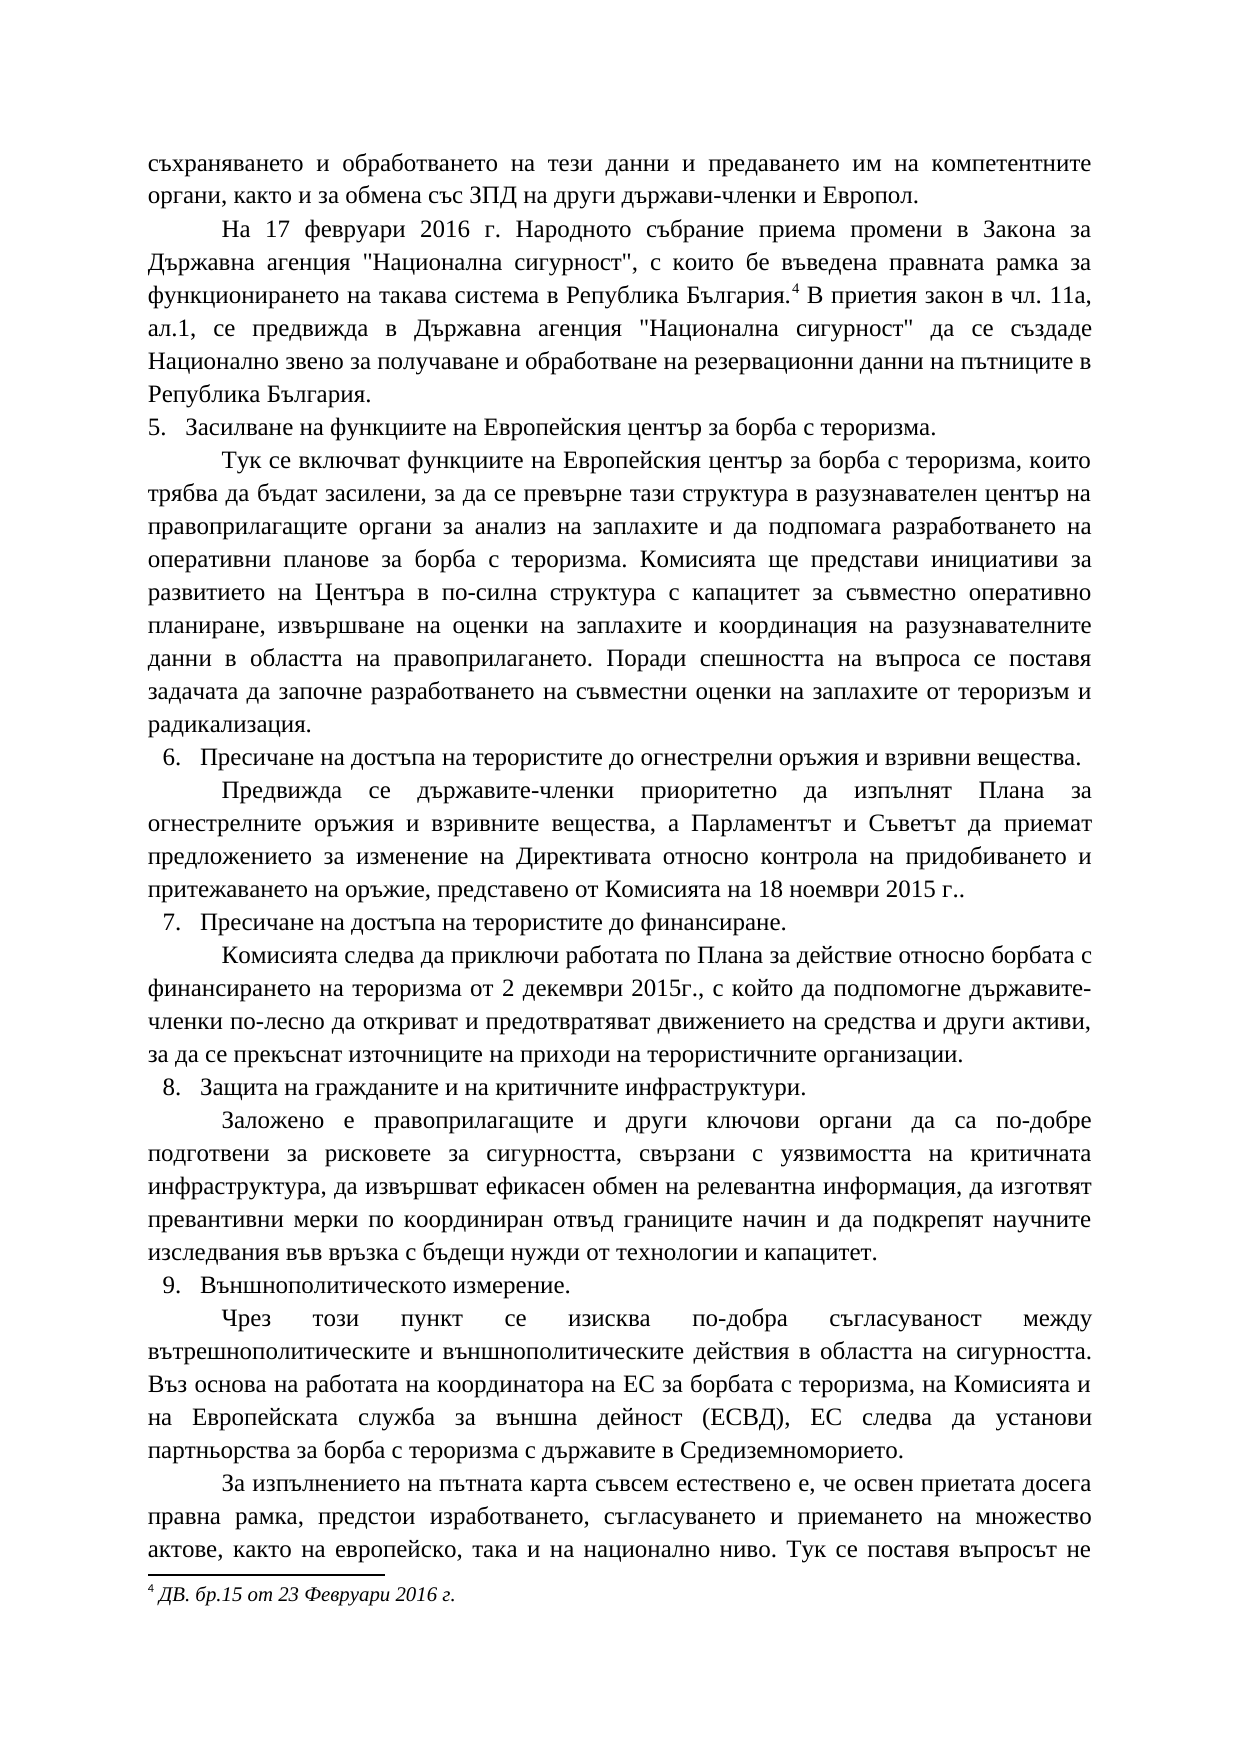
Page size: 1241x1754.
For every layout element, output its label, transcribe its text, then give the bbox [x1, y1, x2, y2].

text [148, 1468, 1093, 1563]
list Външнополитическото измерение. [162, 1270, 1093, 1299]
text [148, 148, 1093, 209]
text Тук се включват функциите на Европейския център за борба с тероризма, които трябва да бъдат засилени, за да се превърне тази структура в разузнавателен център на правоприлагащите органи за анализ на заплахите и да подпомага разработването на оперативни планове за борба с тероризма. Комисията ще представи инициативи за развитието на Центъра в по-силна структура с капацитет за съвместно оперативно планиране, извършване на оценки на заплахите и координация на разузнавателните данни в областта на правоприлагането. Поради спешността на въпроса се поставя задачата да започне разработването на съвместни оценки на заплахите от тероризъм и радикализация. [148, 445, 1093, 738]
text Чрез този пункт се изисква по-добра съгласуваност между вътрешнополитическите и външнополитическите действия в областта на сигурността. Въз основа на работата на координатора на ЕС за борбата с тероризма, на Комисията и на Европейската служба за външна дейност (ЕСВД), ЕС следва да установи партньорства за борба с тероризма с държавите в Средиземноморието. [148, 1303, 1093, 1464]
text Заложено е правоприлагащите и други ключови органи да са по-добре подготвени за рисковете за сигурността, свързани с уязвимостта на критичната инфраструктура, да извършват ефикасен обмен на релевантна информация, да изготвят превантивни мерки по координиран отвъд границите начин и да подкрепят научните изследвания във връзка с бъдещи нужди от технологии и капацитет. [148, 1105, 1093, 1266]
list Пресичане на достъпа на терористите до финансиране. [162, 907, 1093, 936]
text Комисията следва да приключи работата по Плана за действие относно борбата с финансирането на тероризма от 2 декември 2015г., с който да подпомогне държавите- членки по-лесно да откриват и предотвратяват движението на средства и други активи, за да се прекъснат източниците на приходи на терористичните организации. [148, 940, 1093, 1068]
text Предвижда се държавите-членки приоритетно да изпълнят Плана за огнестрелните оръжия и взривните вещества, а Парламентът и Съветът да приемат предложението за изменение на Директивата относно контрола на придобиването и притежаването на оръжие, представено от Комисията на 18 ноември 2015 г.. [148, 775, 1093, 903]
text На 17 февруари 2016 г. Народното събрание приема промени в Закона за Държавна агенция "Национална сигурност", с които бе въведена правната рамка за функционирането на такава система в Република България. В приетия закон в чл. 11а, ал.1, се предвижда в Държавна агенция "Национална сигурност" да се създаде Национално звено за получаване и обработване на резервационни данни на пътниците в Република България. [148, 214, 1093, 407]
list Засилване на функциите на Европейския център за борба с тероризма. [148, 412, 1093, 441]
list Пресичане на достъпа на терористите до огнестрелни оръжия и взривни вещества. [162, 742, 1093, 771]
list Защита на гражданите и на критичните инфраструктури. [162, 1072, 1093, 1101]
